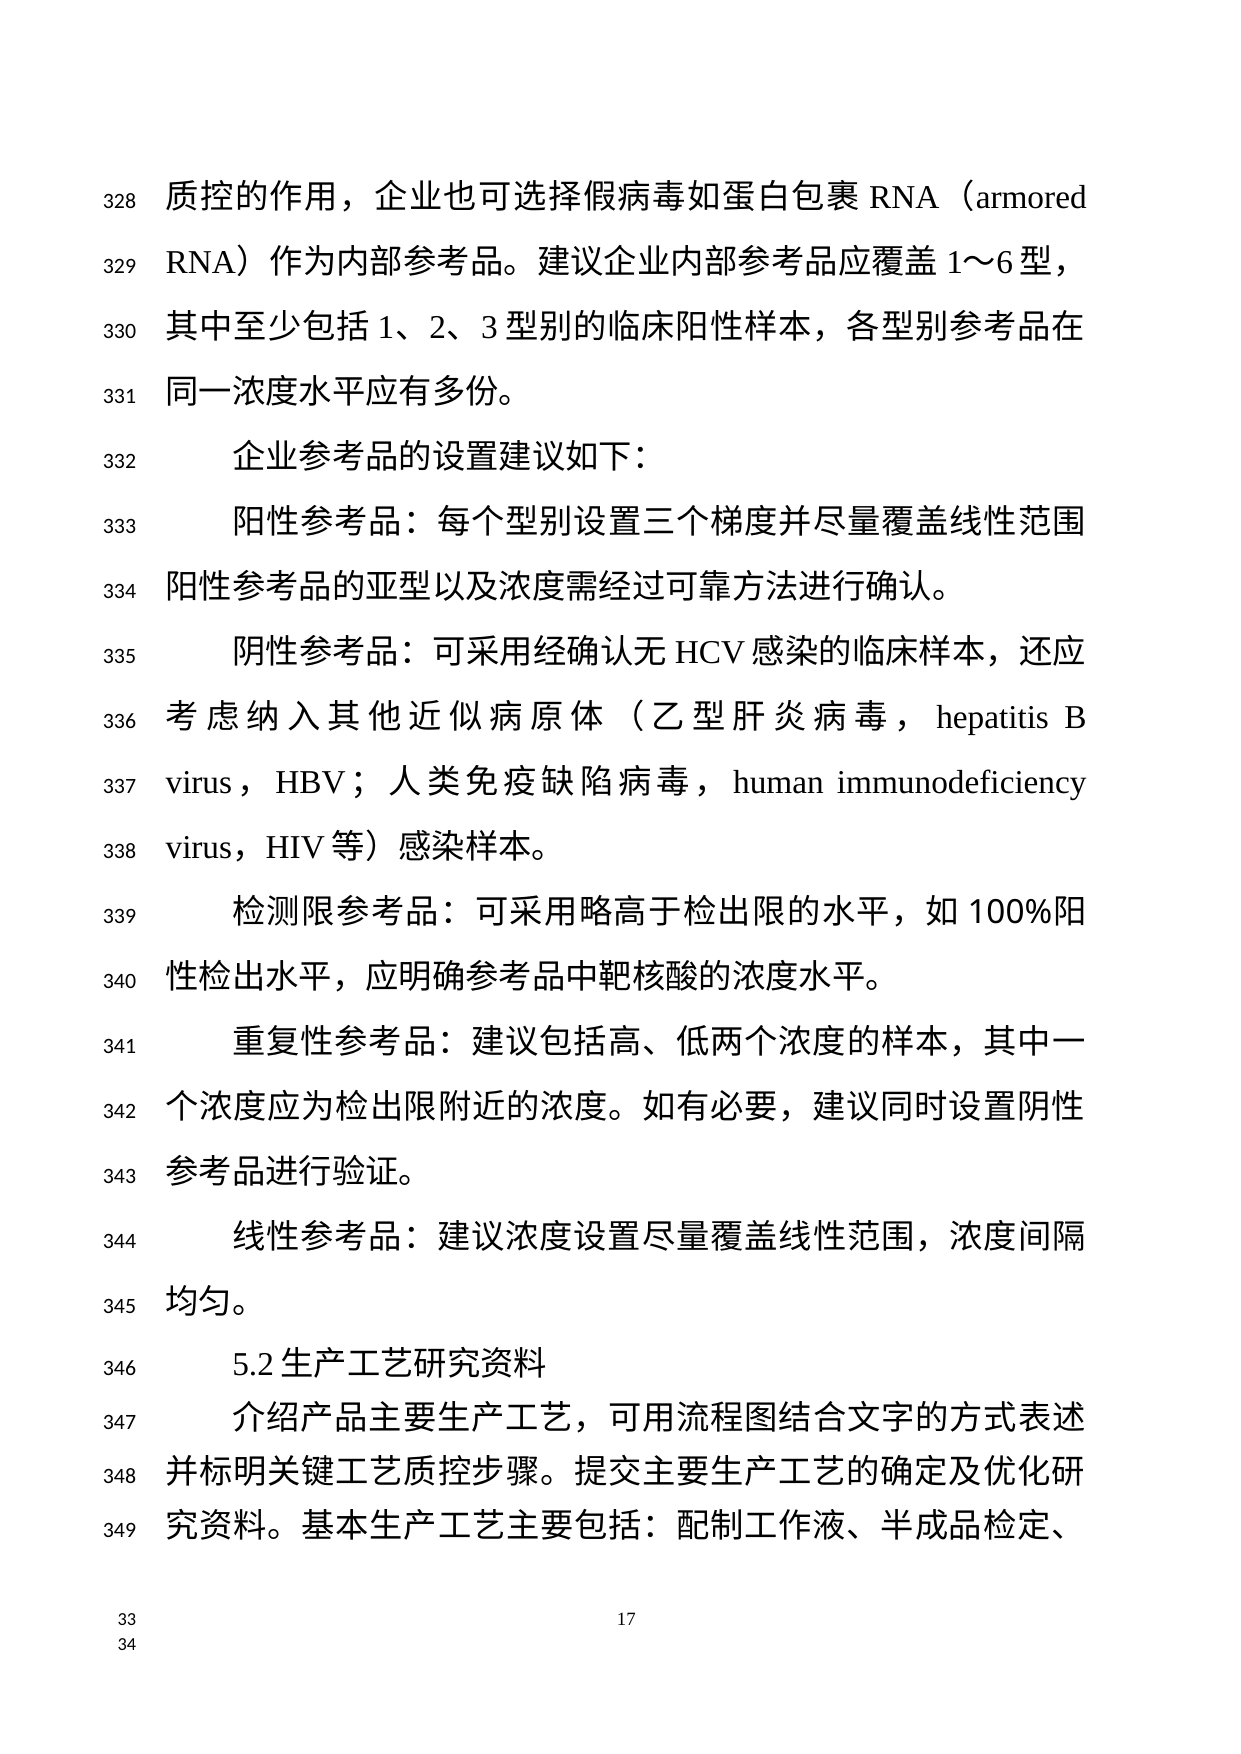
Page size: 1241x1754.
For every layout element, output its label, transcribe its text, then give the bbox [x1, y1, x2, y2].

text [165, 1386, 1087, 1549]
text 企业参考品的设置建议如下： [165, 422, 1087, 487]
text 线性参考品：建议浓度设置尽量覆盖线性范围，浓度间隔均匀。 [165, 1202, 1087, 1332]
text 5.2生产工艺研究资料 [165, 1332, 1087, 1386]
text 阴性参考品：可采用经确认无HCV感染的临床样本，还应考虑纳入其他近似病原体（乙型肝炎病毒，hepatitis B virus，HBV；人类免疫缺陷病毒，human immunodeficiency virus，HIV等）感染样本。 [165, 617, 1087, 877]
text 检测限参考品：可采用略高于检出限的水平，如100%阳性检出水平，应明确参考品中靶核酸的浓度水平。 [165, 877, 1087, 1007]
text 重复性参考品：建议包括高、低两个浓度的样本，其中一个浓度应为检出限附近的浓度。如有必要，建议同时设置阴性参考品进行验证。 [165, 1007, 1087, 1202]
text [165, 162, 1087, 422]
text 阳性参考品：每个型别设置三个梯度并尽量覆盖线性范围，阳性参考品的亚型以及浓度需经过可靠方法进行确认。 [165, 487, 1087, 617]
